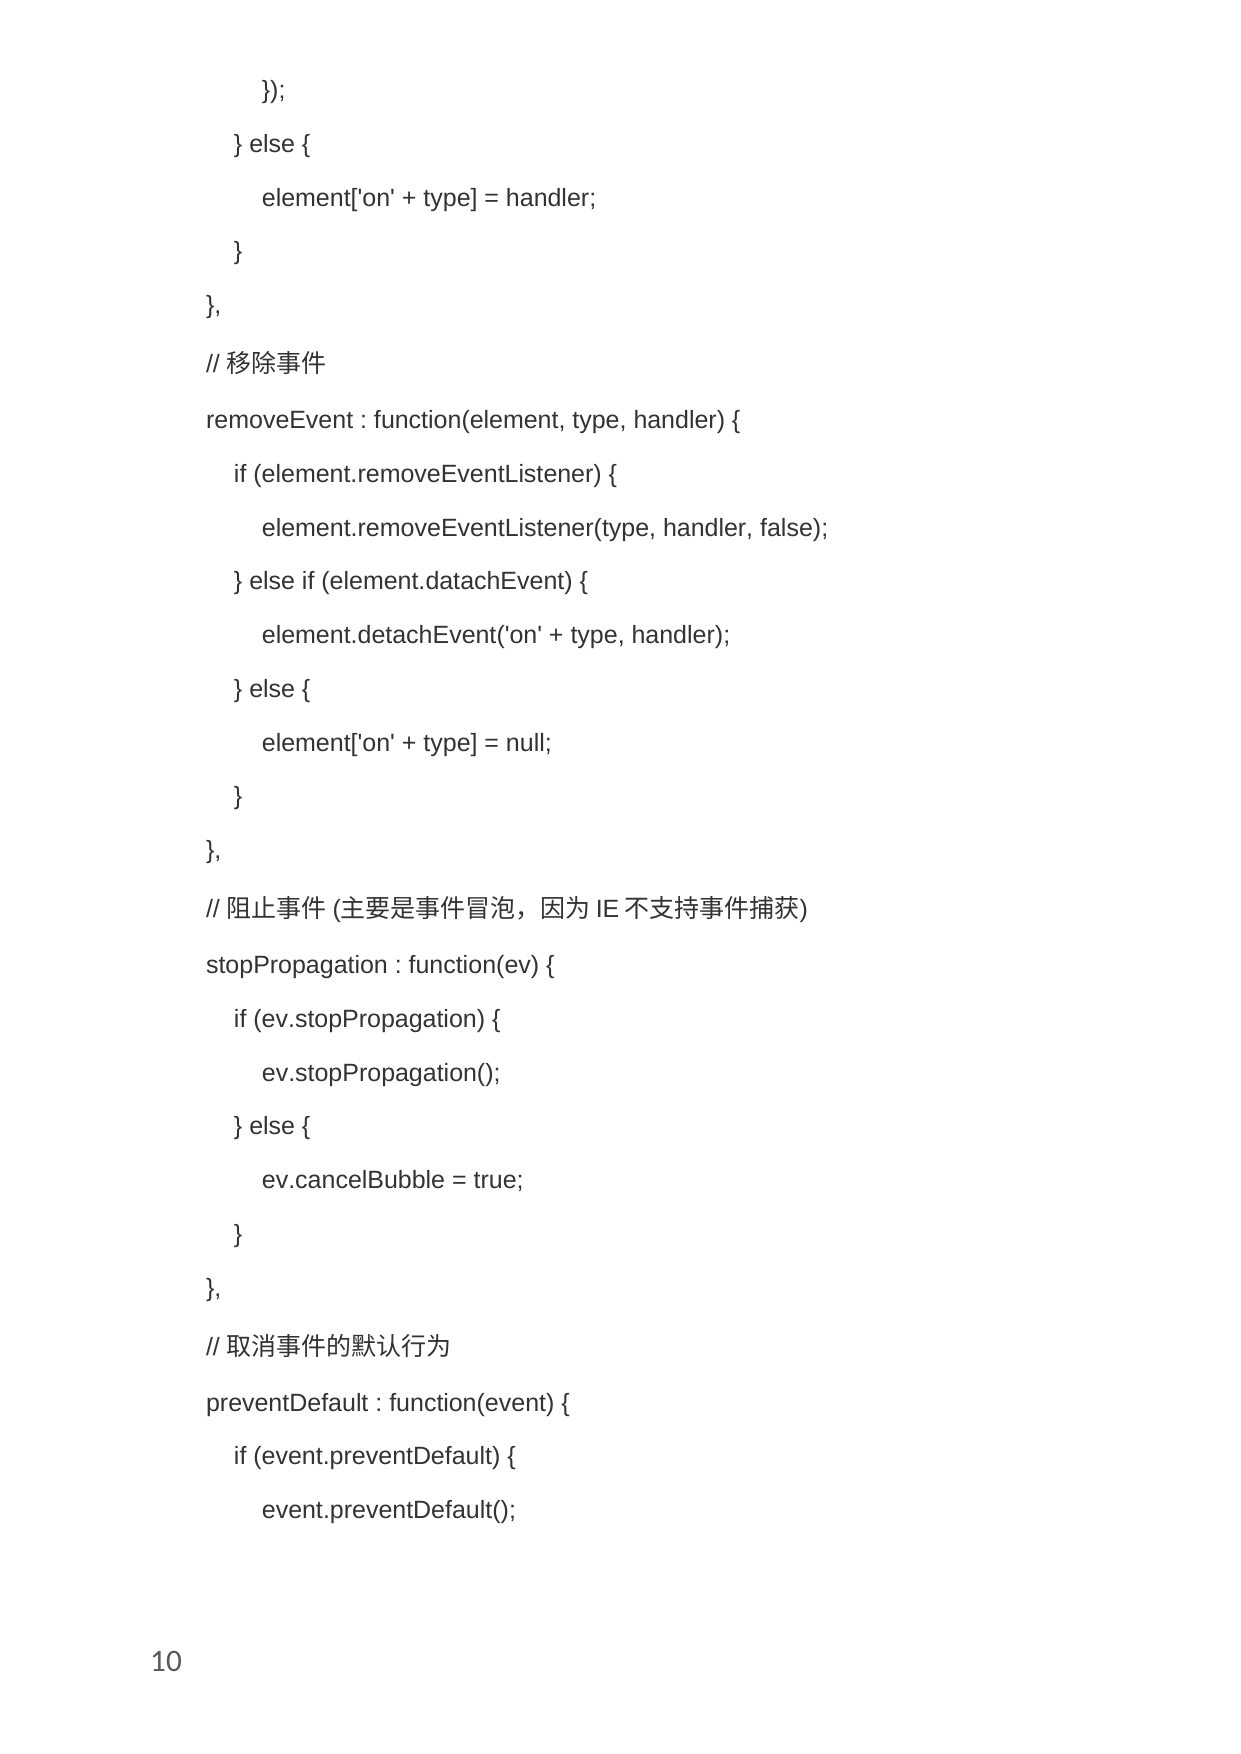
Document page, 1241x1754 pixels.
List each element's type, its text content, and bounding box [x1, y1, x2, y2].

text element.removeEventListener(type, handler, false); [150, 512, 1090, 541]
text stopPropagation : function(ev) { [150, 950, 1090, 979]
text event.preventDefault(); [150, 1495, 1090, 1524]
text } else { [150, 129, 1090, 157]
text } [150, 781, 1090, 810]
text if (event.preventDefault) { [150, 1441, 1090, 1470]
text if (ev.stopPropagation) { [150, 1004, 1090, 1032]
text // 取消事件的默认行为 [150, 1326, 1090, 1362]
text }, [150, 290, 1090, 319]
text }); [150, 75, 1090, 104]
text }, [150, 835, 1090, 864]
text element.detachEvent('on' + type, handler); [150, 620, 1090, 649]
text } else { [150, 1111, 1090, 1140]
text } [150, 1219, 1090, 1247]
text ev.stopPropagation(); [150, 1057, 1090, 1086]
text // 移除事件 [150, 344, 1090, 380]
text element['on' + type] = null; [150, 727, 1090, 756]
text } else if (element.datachEvent) { [150, 566, 1090, 595]
text } else { [150, 674, 1090, 702]
text }, [150, 1272, 1090, 1301]
text preventDefault : function(event) { [150, 1387, 1090, 1416]
text element['on' + type] = handler; [150, 182, 1090, 211]
text if (element.removeEventListener) { [150, 459, 1090, 487]
text ev.cancelBubble = true; [150, 1165, 1090, 1194]
text } [150, 236, 1090, 265]
text removeEvent : function(element, type, handler) { [150, 405, 1090, 434]
text // 阻止事件 (主要是事件冒泡，因为IE不支持事件捕获) [150, 889, 1090, 925]
